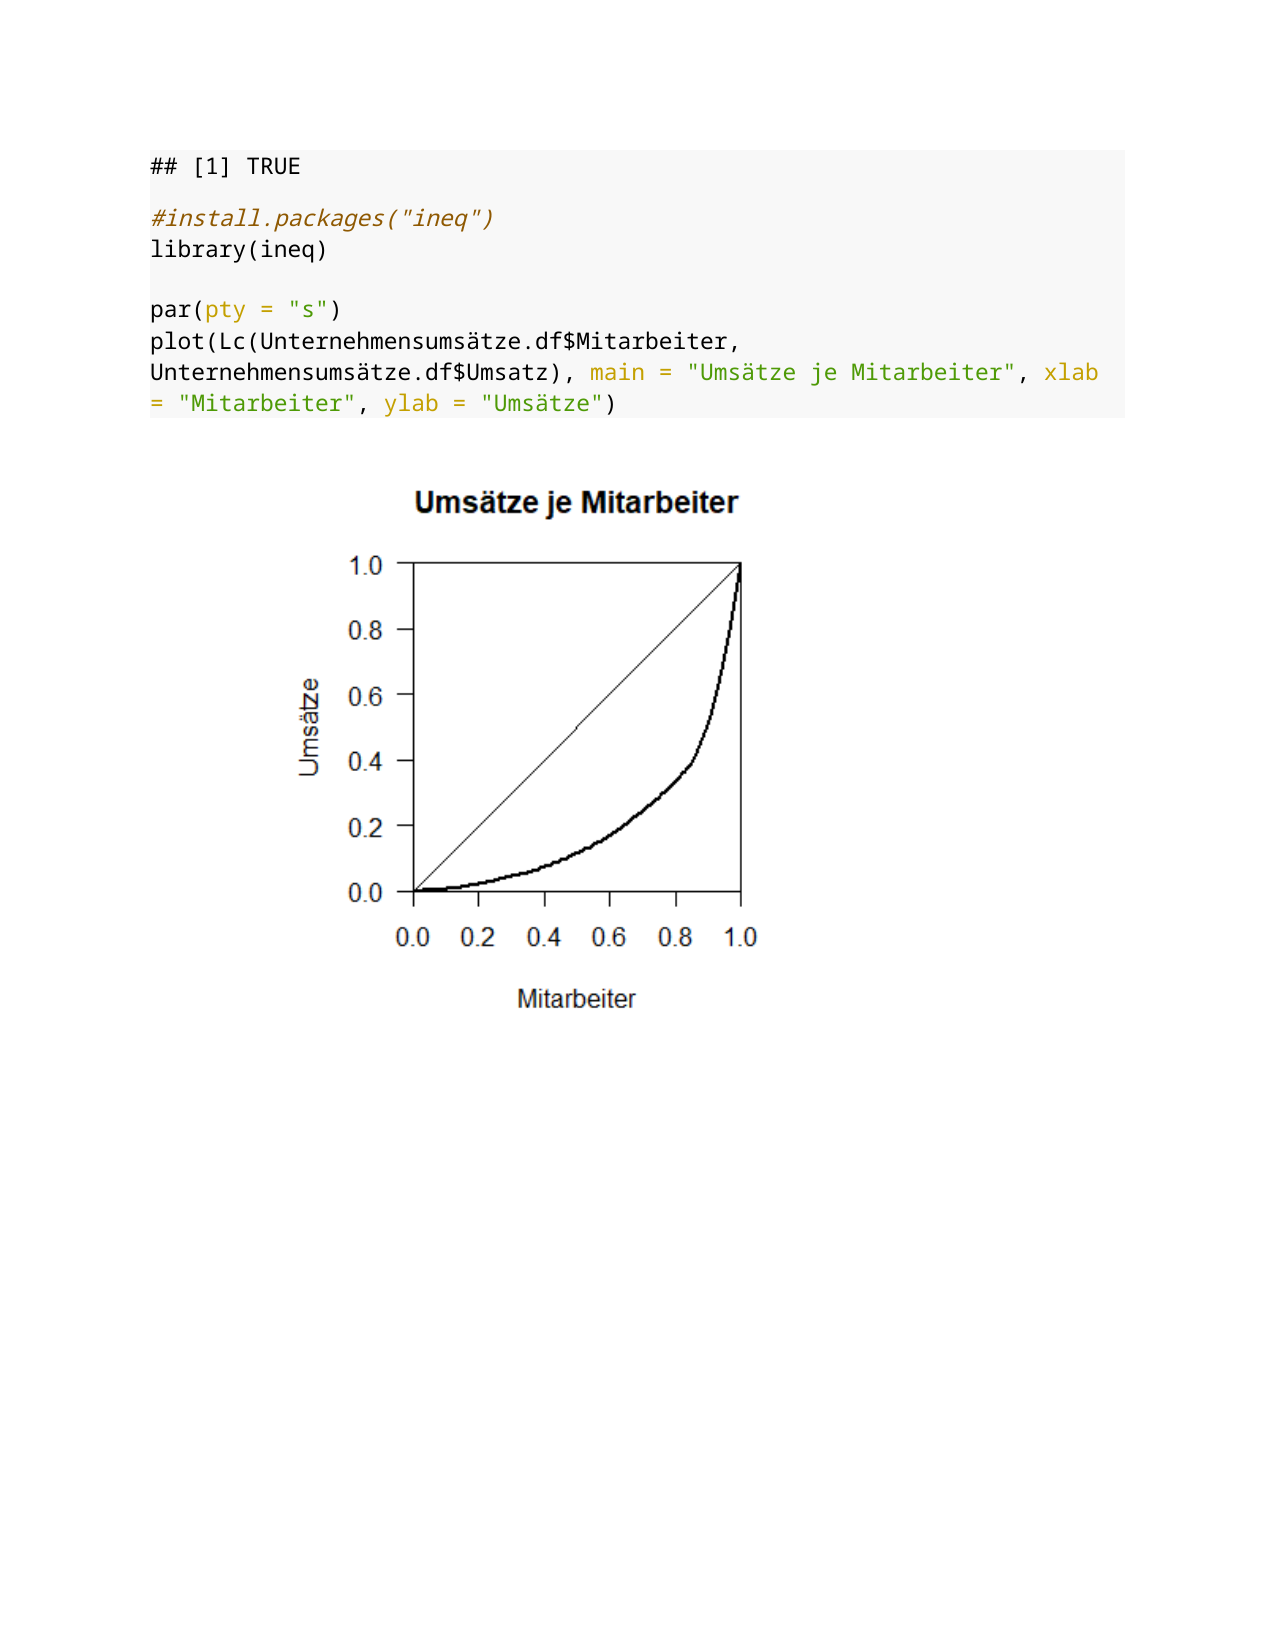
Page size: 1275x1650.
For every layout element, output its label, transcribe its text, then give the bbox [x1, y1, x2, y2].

picture [168, 439, 927, 1046]
text #install.packages("ineq") library(ineq) par(pty = "s") plot(Lc(Unternehmensumsätze.df$Mitarbeiter, Unternehmensumsätze.df$Umsatz), main = "Umsätze je Mitarbeiter", xlab = "Mitarbeiter", ylab = "Umsätze") [150, 202, 1125, 418]
text ## [1] TRUE [150, 150, 1125, 181]
